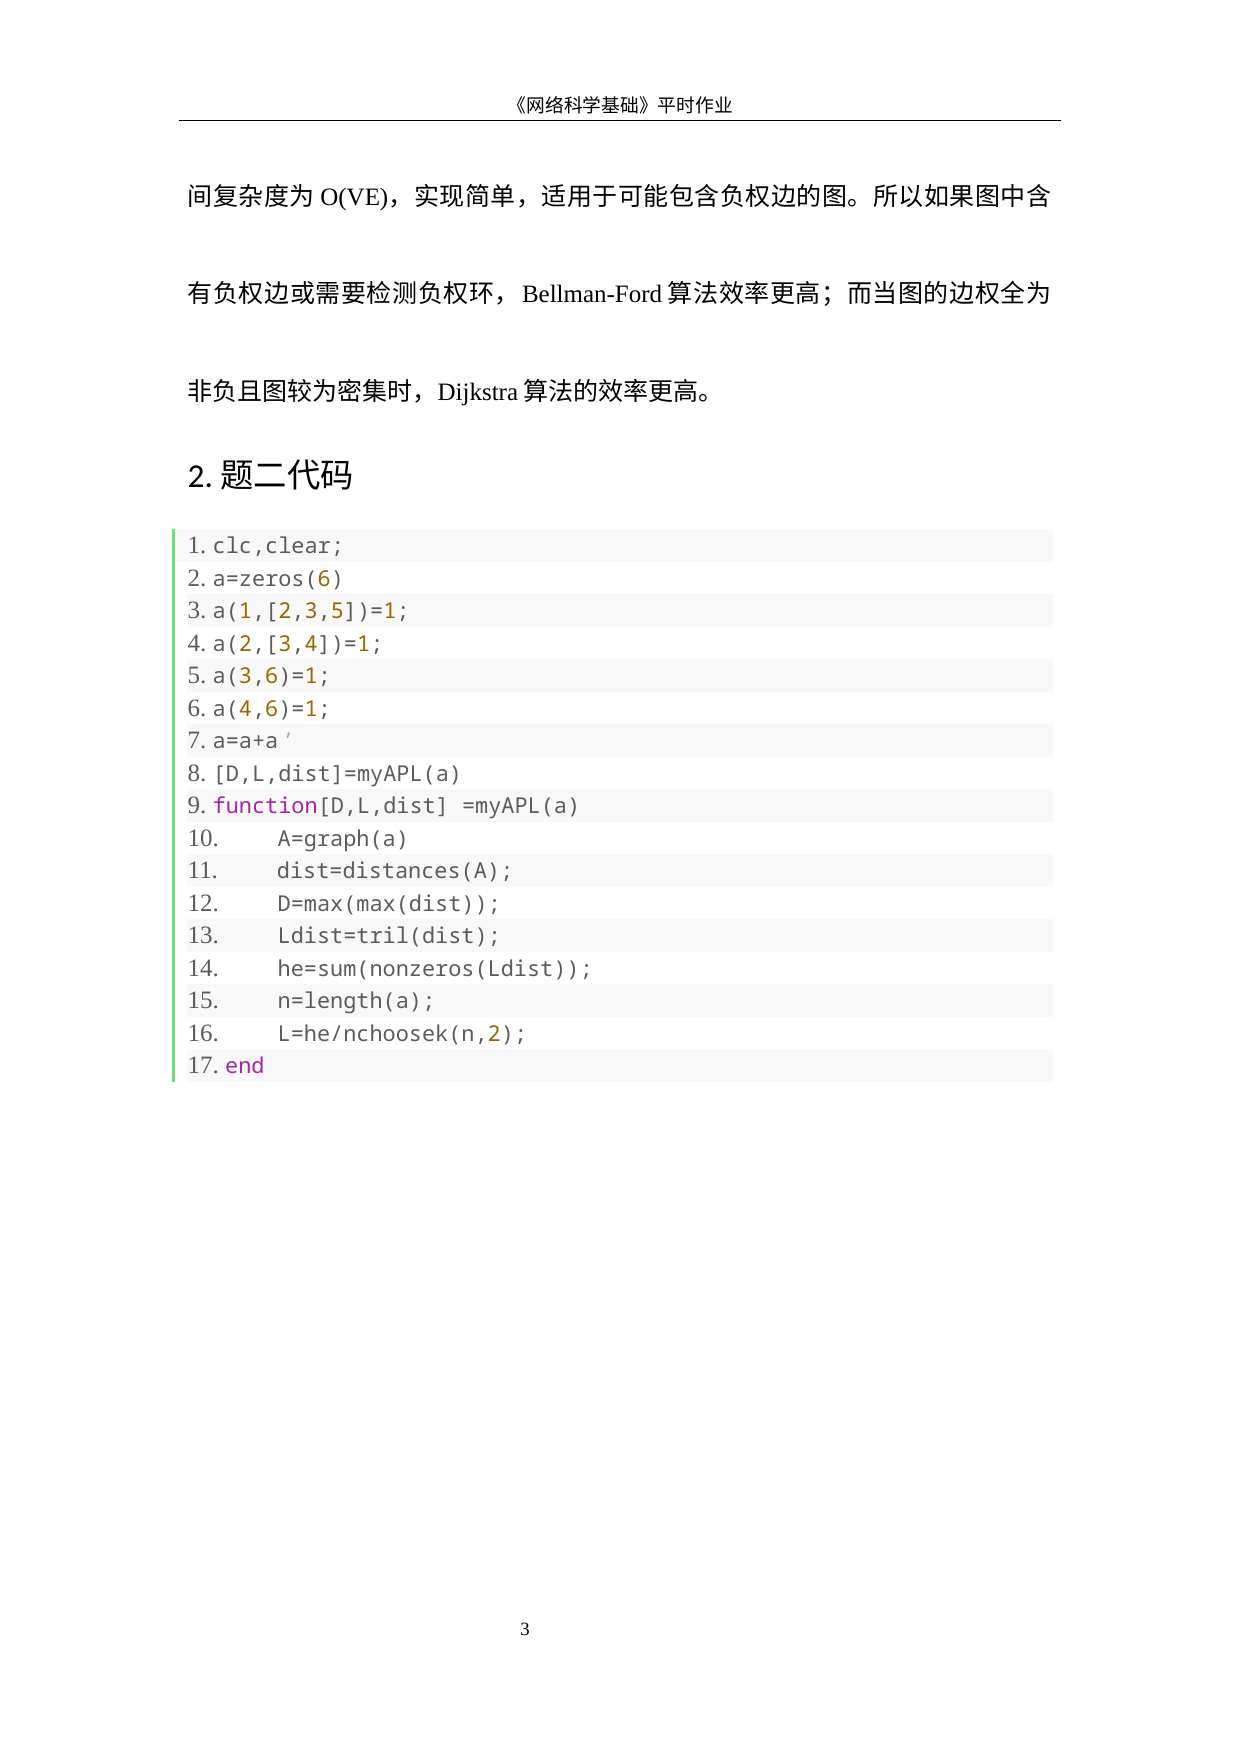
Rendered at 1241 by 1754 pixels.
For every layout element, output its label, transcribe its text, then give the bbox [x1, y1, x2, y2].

list clc,clear; [175, 529, 1053, 562]
list dist=distances(A); [187, 854, 1053, 887]
list Ldist=tril(dist); [187, 919, 1053, 952]
list a=zeros(6) [187, 562, 1053, 594]
list A=graph(a) [187, 822, 1053, 854]
list a=a+a' [187, 724, 1053, 757]
list a(2,[3,4])=1; [187, 627, 1053, 659]
list a(4,6)=1; [187, 692, 1053, 724]
list D=max(max(dist)); [187, 887, 1053, 919]
list he=sum(nonzeros(Ldist)); [187, 952, 1053, 984]
list L=he/nchoosek(n,2); [187, 1017, 1053, 1049]
list a(1,[2,3,5])=1; [187, 594, 1053, 627]
list a(3,6)=1; [187, 659, 1053, 692]
list end [187, 1049, 1053, 1082]
list n=length(a); [187, 984, 1053, 1017]
list function[D,L,dist] =myAPL(a) [187, 789, 1053, 822]
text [187, 162, 1053, 422]
list [D,L,dist]=myAPL(a) [187, 757, 1053, 789]
subtitle 题二代码 [187, 440, 1053, 505]
